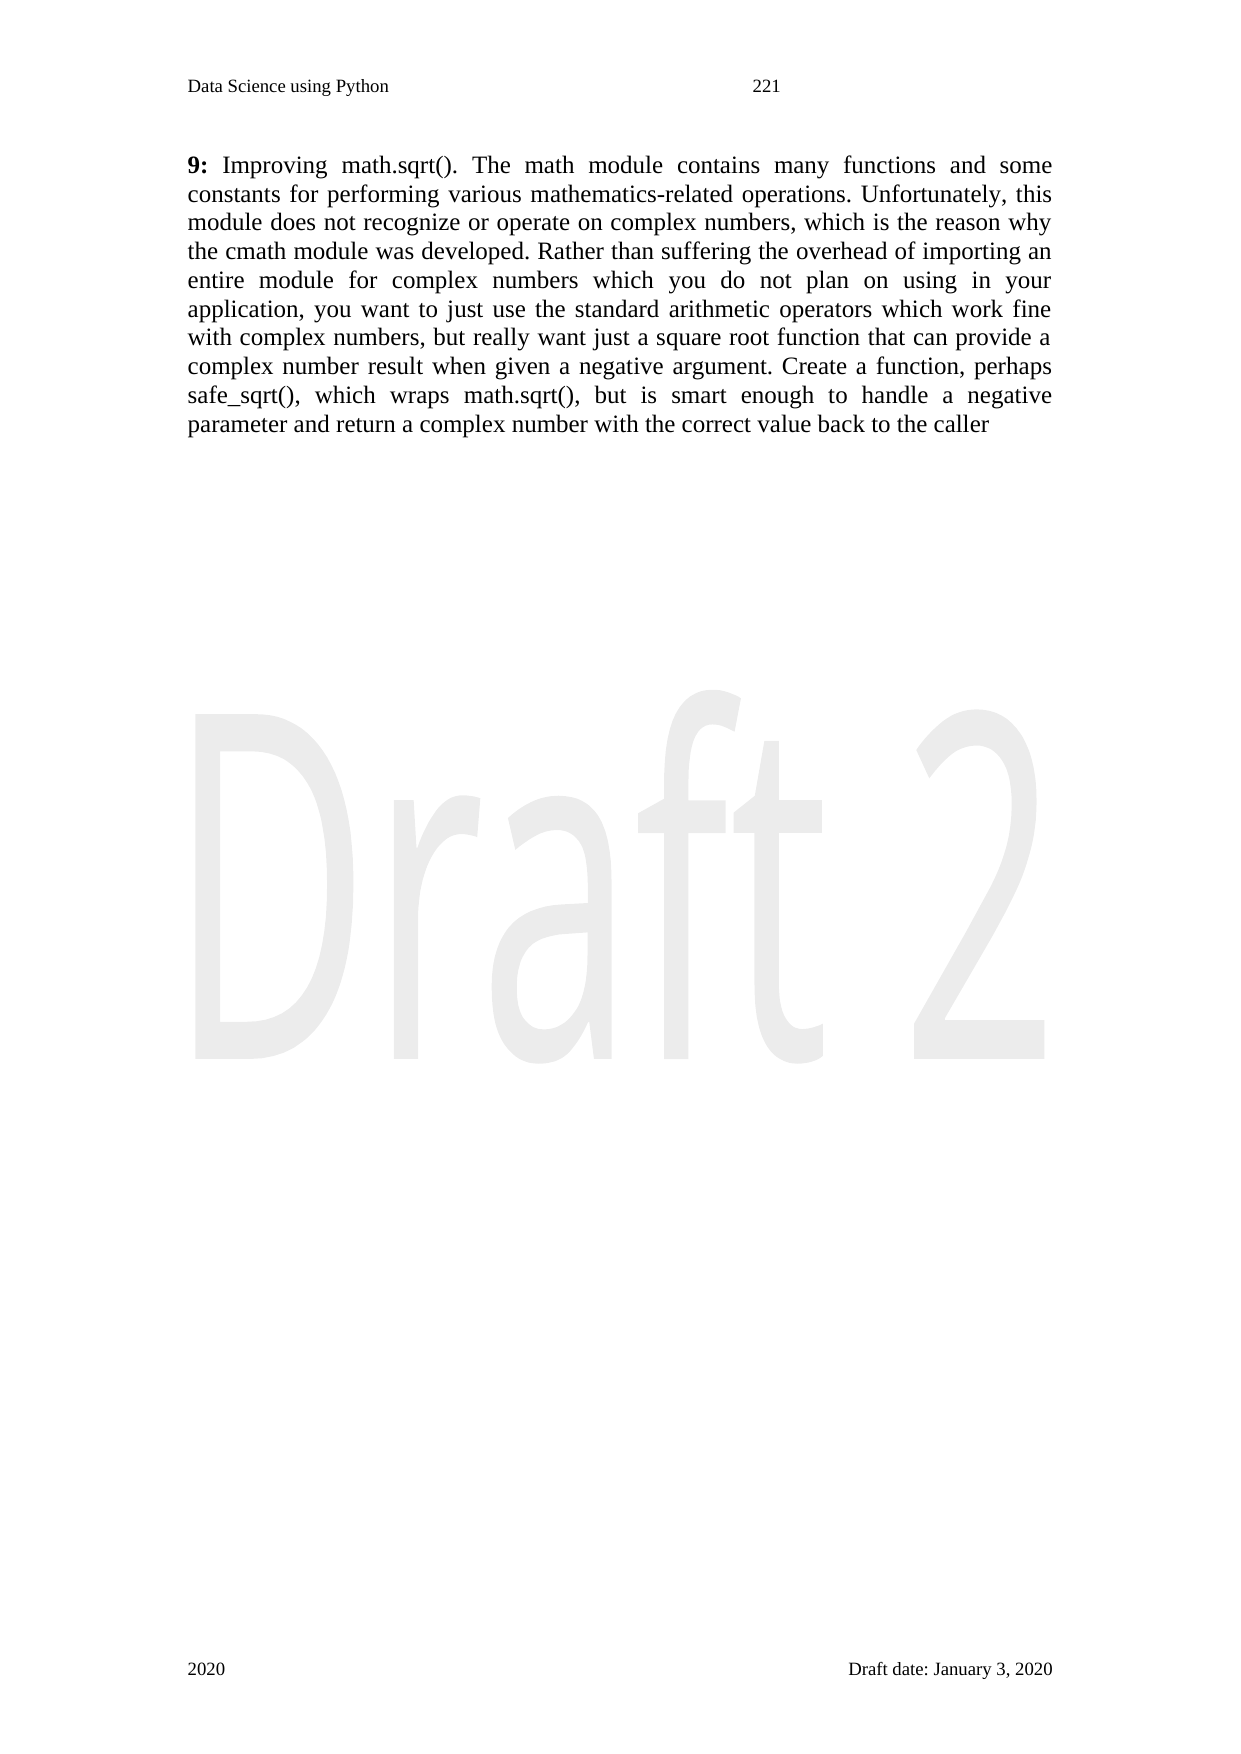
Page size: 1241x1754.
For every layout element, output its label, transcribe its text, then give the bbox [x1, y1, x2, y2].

text 9: Improving math.sqrt(). The math module contains many functions and some constants for performing various mathematics-related operations. Unfortunately, this module does not recognize or operate on complex numbers, which is the reason why the cmath module was developed. Rather than suffering the overhead of importing an entire module for complex numbers which you do not plan on using in your application, you want to just use the standard arithmetic operators which work fine with complex numbers, but really want just a square root function that can provide a complex number result when given a negative argument. Create a function, perhaps safe_sqrt(), which wraps math.sqrt(), but is smart enough to handle a negative parameter and return a complex number with the correct value back to the caller [187, 150, 1053, 437]
